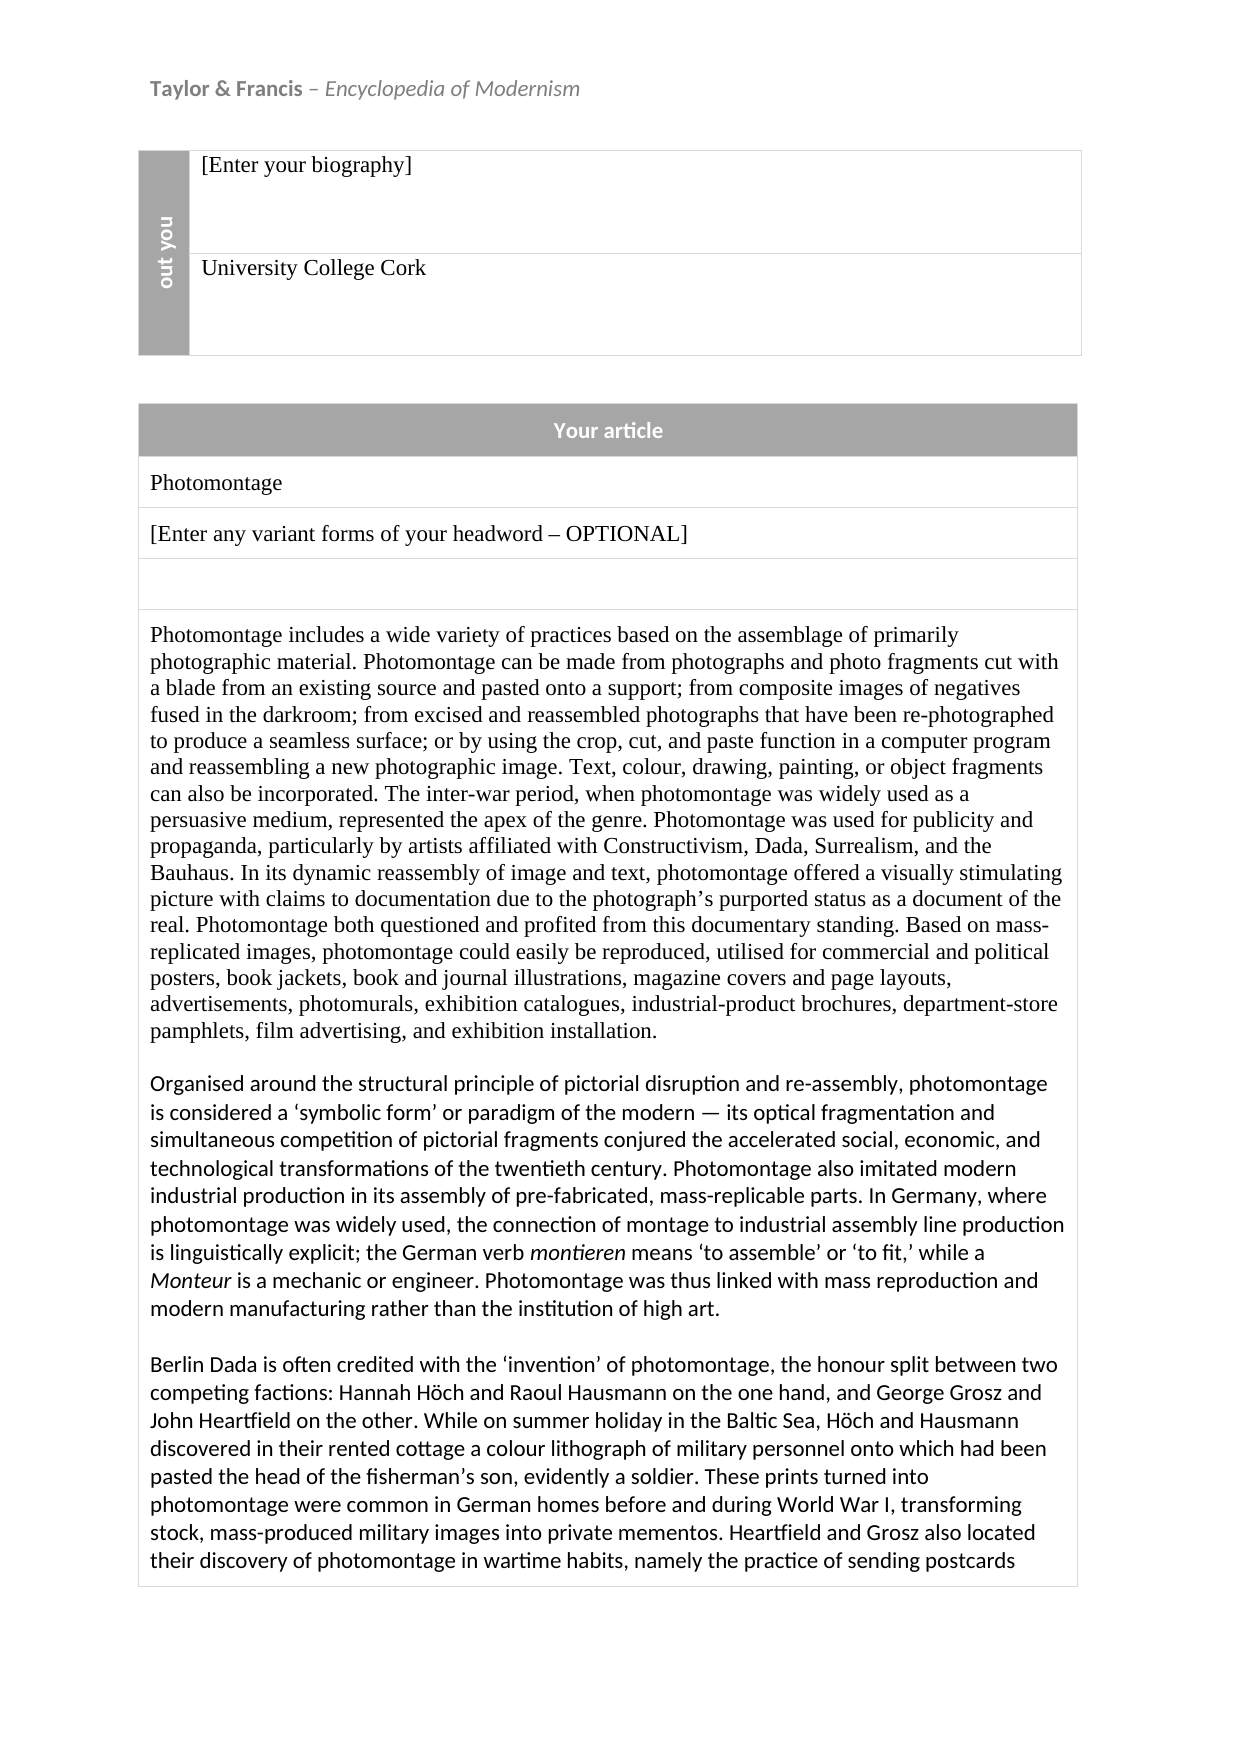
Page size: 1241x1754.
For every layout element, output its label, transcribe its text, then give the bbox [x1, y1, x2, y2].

table_header Your article [139, 404, 1077, 456]
table_header About you [139, 151, 189, 355]
